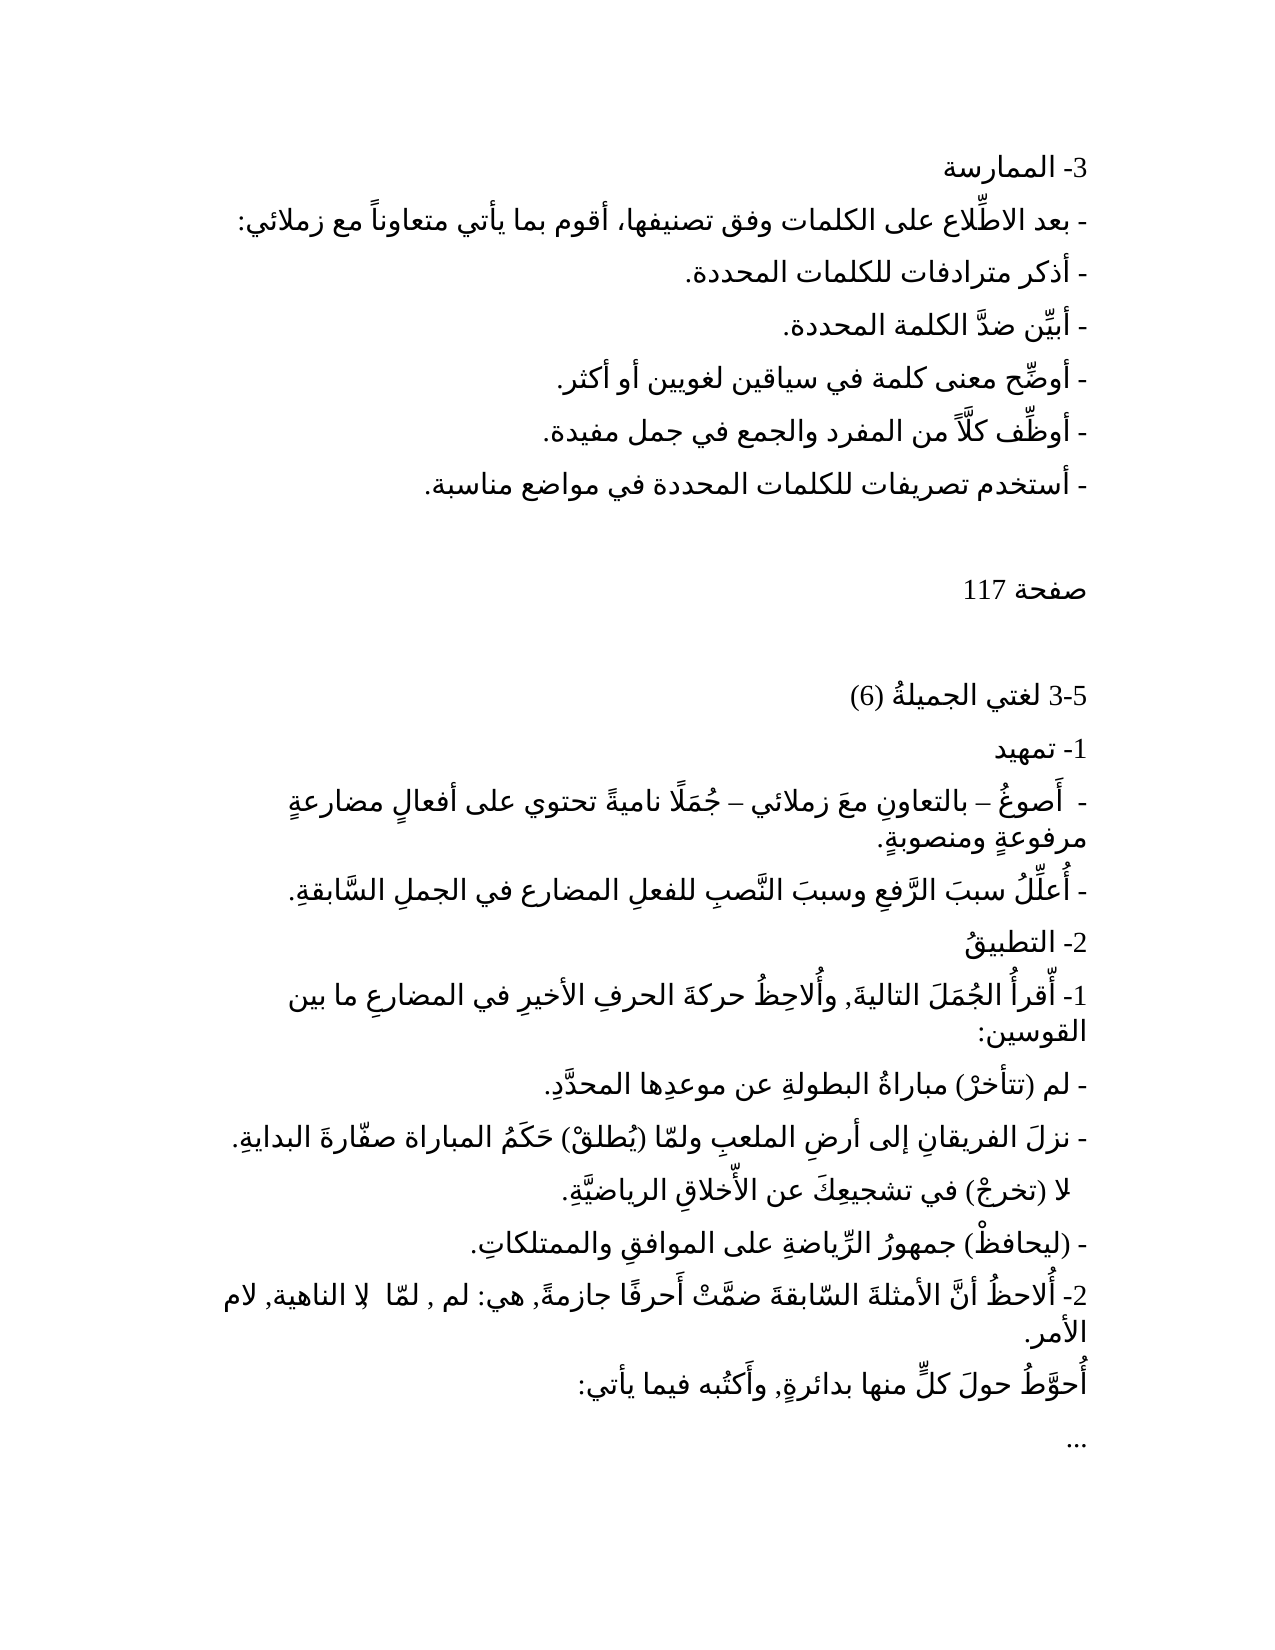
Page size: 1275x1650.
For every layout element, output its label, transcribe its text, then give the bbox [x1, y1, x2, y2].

text - نزلَ الفريقانِ إلى أرضِ الملعبِ ولمّا (يُطلقْ) حَكَمُ المباراة صفّارةَ البدايةِ. [187, 1120, 1087, 1154]
text - أوضِّح معنى كلمة في سياقين لغويين أو أكثر. [187, 361, 1087, 395]
text 1- أّقرأُ الجُمَلَ التاليةَ, وأُلاحِظُ حركةَ الحرفِ الأخيرِ في المضارعِ ما بين القوسين: [187, 978, 1087, 1048]
text - أذكر مترادفات للكلمات المحددة. [187, 256, 1087, 289]
text - أَصوغُ – بالتعاونِ معَ زملائي – جُمَلًا ناميةً تحتوي على أفعالٍ مضارعةٍ مرفوعةٍ ومنصوبةٍ. [187, 784, 1087, 853]
text - أوظِّف كلَّاً من المفرد والجمع في جمل مفيدة. [187, 414, 1087, 448]
text - أستخدم تصريفات للكلمات المحددة في مواضع مناسبة. [187, 467, 1087, 500]
text - أُعلِّلُ سببَ الرَّفعِ وسببَ النَّصبِ للفعلِ المضارع في الجملِ السَّابقةِ. [187, 873, 1087, 906]
text 2- التطبيقُ [187, 926, 1087, 959]
text 3-5 لغتي الجميلةُ (6) [187, 678, 1087, 712]
text 2- أُلاحظُ أنَّ الأمثلةَ السّابقةَ ضمَّتْ أَحرفًا جازمةً, هي: لم , لمّا, لا الناهية, لام الأمر. [187, 1278, 1087, 1348]
text - أبيِّن ضدَّ الكلمة المحددة. [187, 308, 1087, 342]
text ... [187, 1420, 1087, 1454]
text - بعد الاطِّلاع على الكلمات وفق تصنيفها، أقوم بما يأتي متعاوناً مع زملائي: [187, 203, 1087, 236]
text - لم (تتأخرْ) مباراةُ البطولةِ عن موعدِها المحدَّدِ. [187, 1067, 1087, 1101]
text - (ليحافظْ) جمهورُ الرِّياضةِ على الموافقِ والممتلكاتِ. [187, 1226, 1087, 1259]
text 3- الممارسة [187, 150, 1087, 183]
text صفحة 117 [187, 572, 1087, 606]
text أُحوَّطُ حولَ كلٍّ منها بدائرةٍ, وأَكتُبه فيما يأتي: [187, 1367, 1087, 1401]
text 1- تمهيد [187, 731, 1087, 764]
text - لا (تخرجْ) في تشجيعِكَ عن الأّخلاقِ الرياضيَّةِ. [187, 1173, 1087, 1206]
